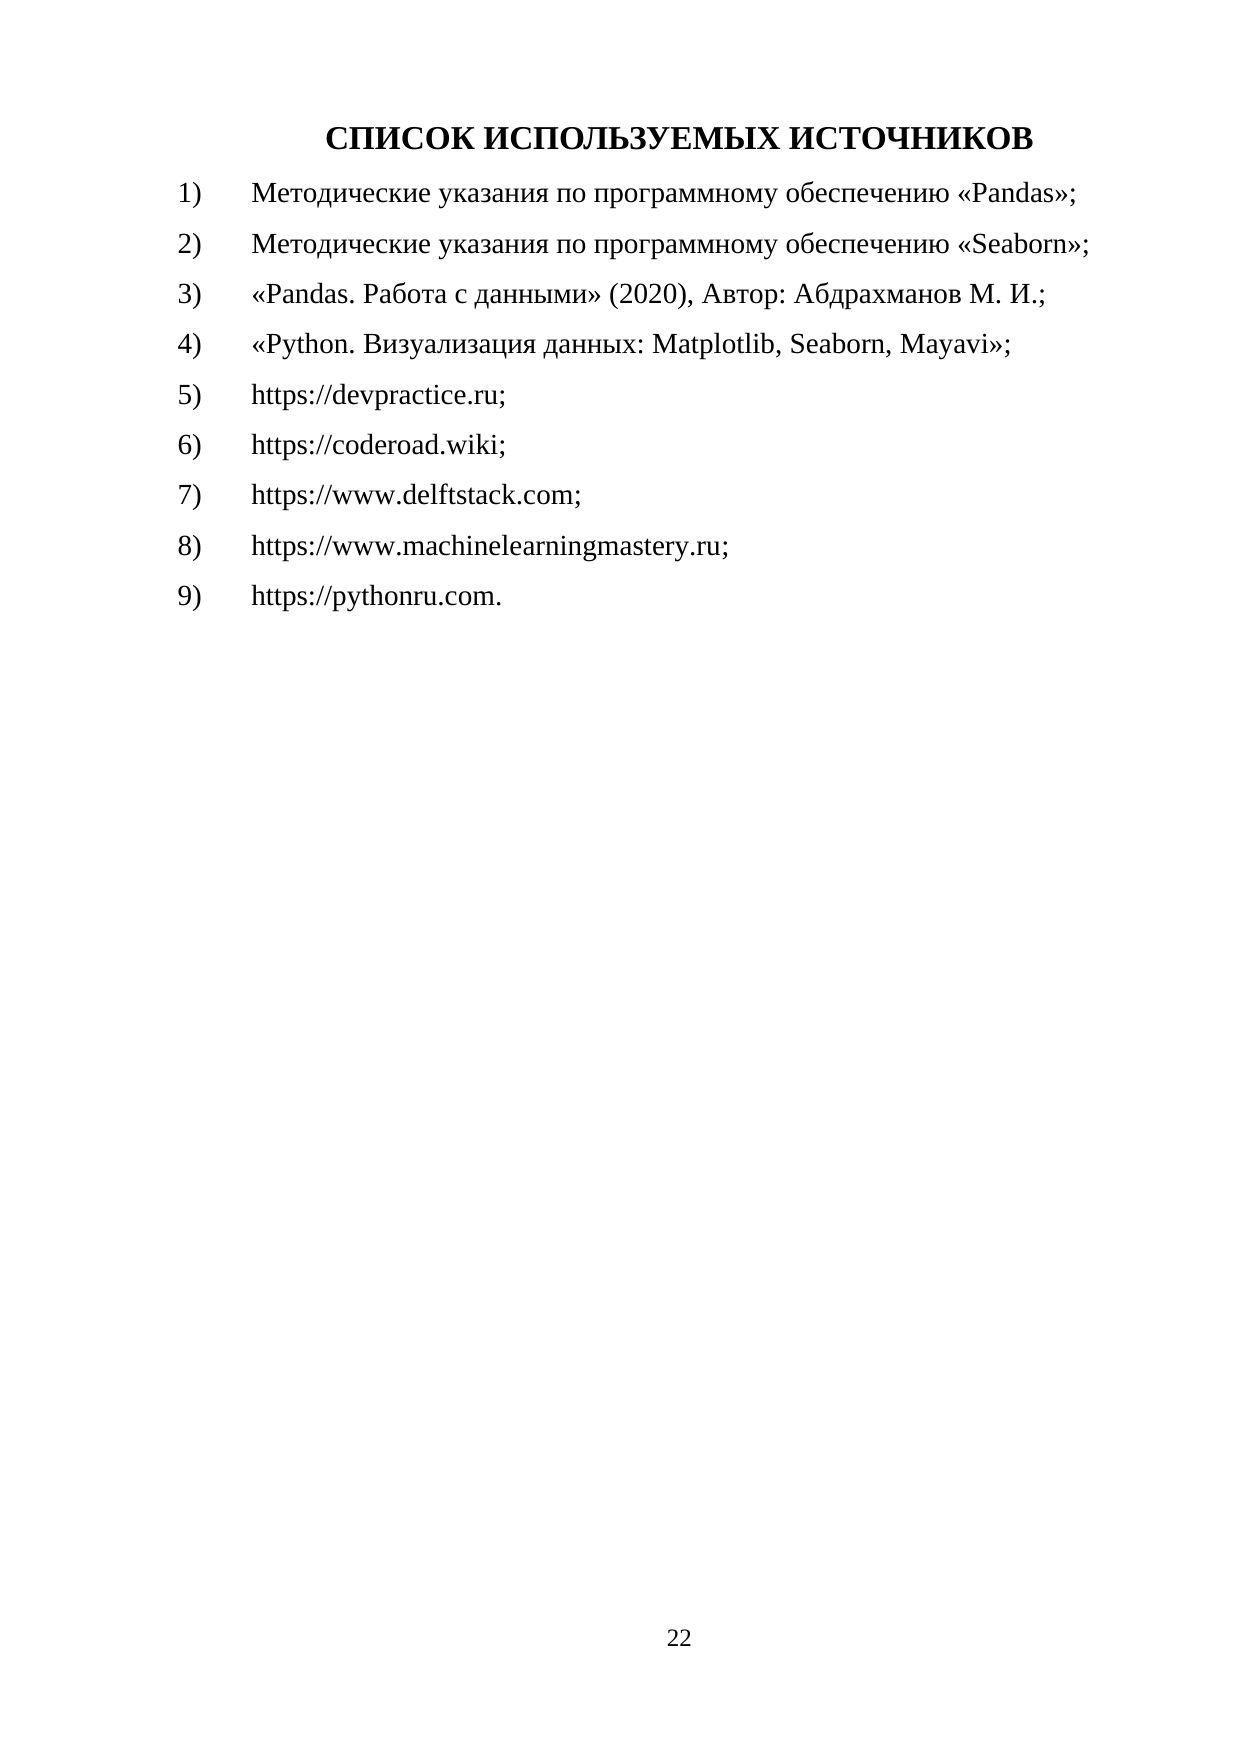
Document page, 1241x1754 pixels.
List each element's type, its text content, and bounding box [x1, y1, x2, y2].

list https://www.delftstack.com; [177, 477, 1181, 511]
list https://coderoad.wiki; [177, 427, 1181, 461]
list «Pandas. Работа с данными» (2020), Автор: Абдрахманов М. И.; [177, 276, 1181, 310]
list https://pythonru.com. [177, 578, 1181, 612]
list https://www.machinelearningmastery.ru; [177, 528, 1181, 561]
list Методические указания по программному обеспечению «Pandas»; [177, 176, 1181, 209]
list Методические указания по программному обеспечению «Seaborn»; [177, 226, 1181, 259]
subtitle СПИСОК ИСПОЛЬЗУЕМЫХ ИСТОЧНИКОВ [177, 118, 1181, 156]
list https://devpractice.ru; [177, 377, 1181, 410]
list «Python. Визуализация данных: Matplotlib, Seaborn, Mayavi»; [177, 327, 1181, 360]
